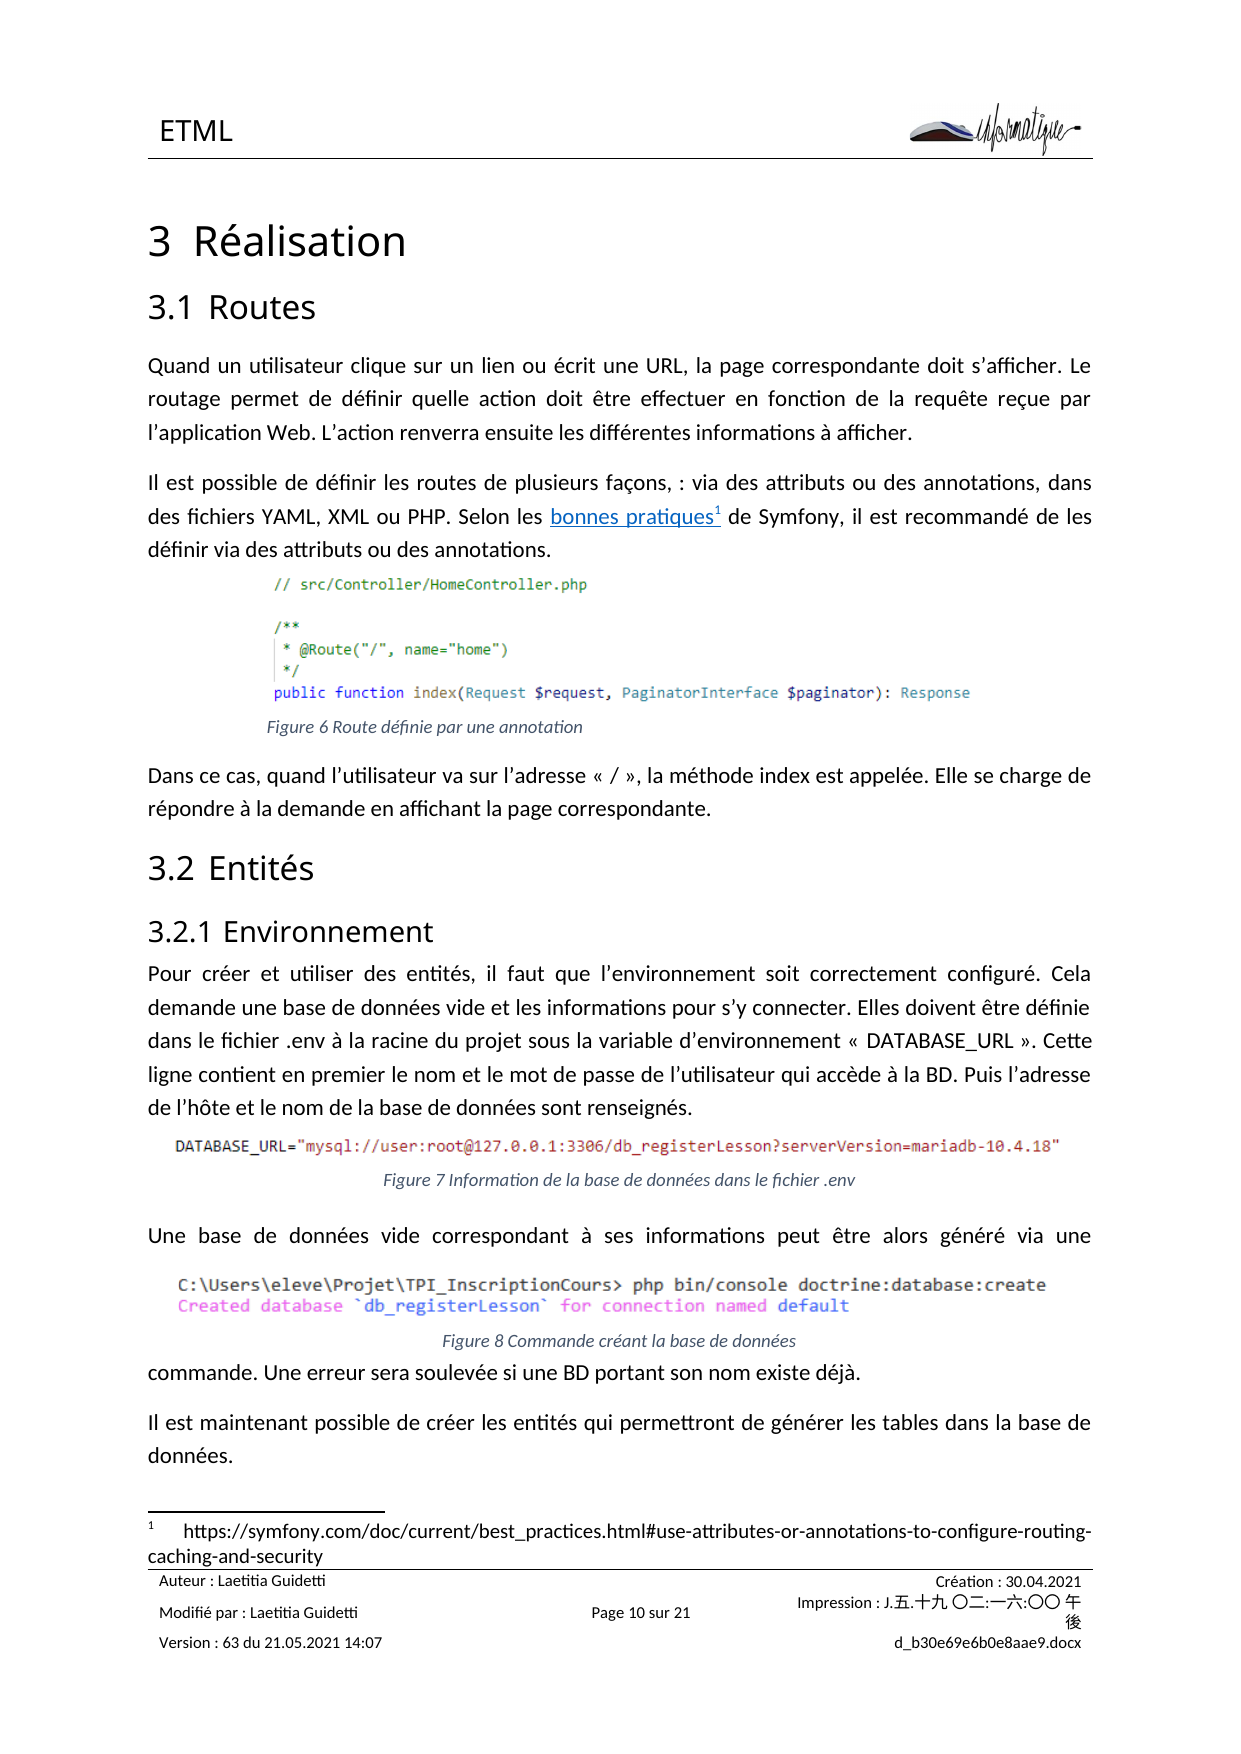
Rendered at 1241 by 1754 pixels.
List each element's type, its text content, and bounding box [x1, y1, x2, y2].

text Pour créer et utiliser des entités, il faut que l’environnement soit correctement configuré. Cela demande une base de données vide et les informations pour s’y connecter. Elles doivent être définie dans le fichier .env à la racine du projet sous la variable d’environnement « DATABASE_URL ». Cette ligne contient en premier le nom et le mot de passe de l’utilisateur qui accède à la BD. Puis l’adresse de l’hôte et le nom de la base de données sont renseignés. [148, 959, 1093, 1121]
subtitle Entités [148, 844, 1093, 890]
picture [171, 1134, 1069, 1159]
subtitle Réalisation [148, 212, 1093, 268]
text Il est maintenant possible de créer les entités qui permettront de générer les tables dans la base de données. [148, 1408, 1093, 1470]
picture [909, 103, 1082, 156]
subtitle Routes [148, 284, 1093, 329]
text Il est possible de définir les routes de plusieurs façons, : via des attributs ou des annotations, dans des fichiers YAML, XML ou PHP. Selon les bonnes pratiques de Symfony, il est recommandé de les définir via des attributs ou des annotations. [148, 468, 1093, 563]
picture [178, 1262, 1062, 1330]
subtitle Environnement [148, 911, 1093, 951]
text Quand un utilisateur clique sur un lien ou écrit une URL, la page correspondante doit s’afficher. Le routage permet de définir quelle action doit être effectuer en fonction de la requête reçue par l’application Web. L’action renverra ensuite les différentes informations à afficher. [148, 351, 1093, 446]
picture [266, 568, 974, 707]
